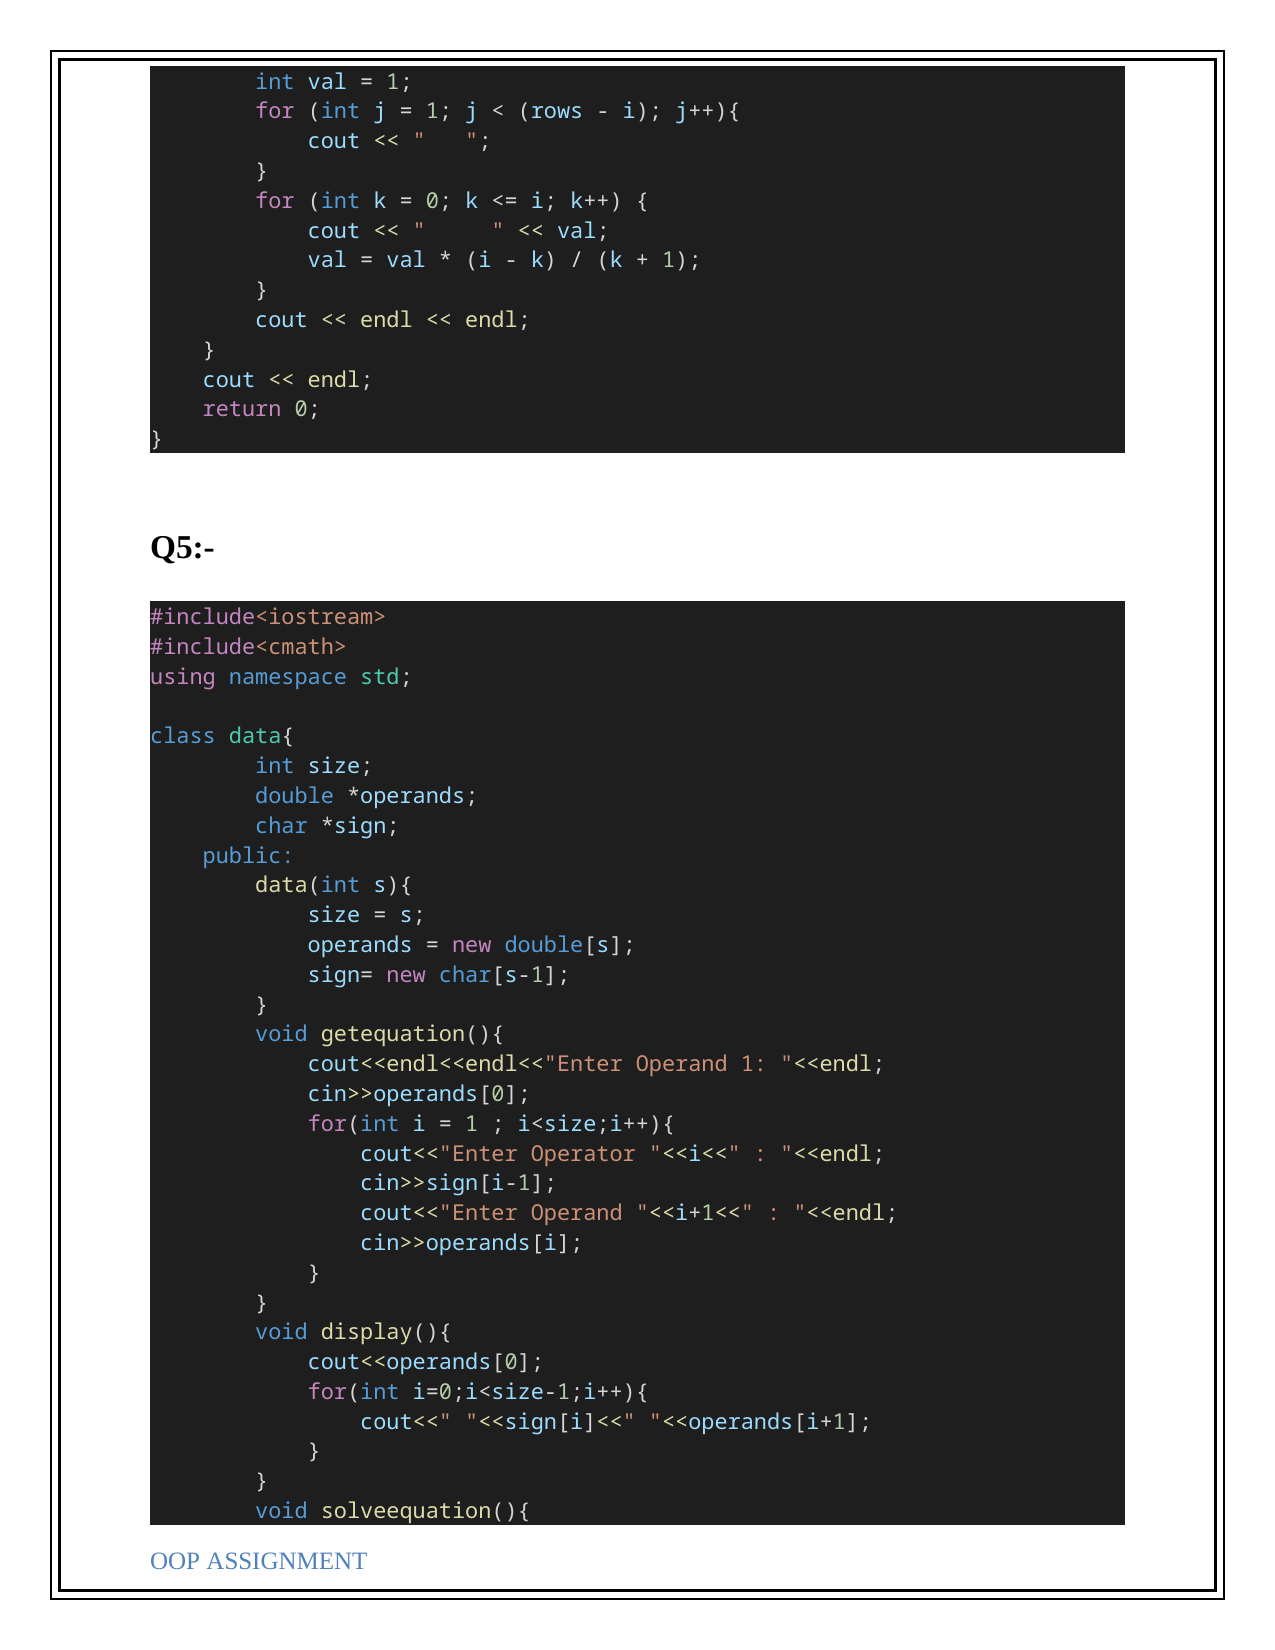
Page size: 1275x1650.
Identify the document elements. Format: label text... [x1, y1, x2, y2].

text } [150, 988, 1125, 1018]
text int size; [150, 750, 1125, 780]
text cout << endl << endl; [150, 304, 1125, 334]
text double *operands; [150, 780, 1125, 810]
text cout << " "; [150, 125, 1125, 155]
text cin>>sign[i-1]; [150, 1167, 1125, 1197]
text public: [150, 839, 1125, 869]
text val = val * (i - k) / (k + 1); [150, 244, 1125, 274]
text data(int s){ [150, 869, 1125, 899]
text void getequation(){ [150, 1018, 1125, 1048]
text char *sign; [150, 810, 1125, 839]
text } [150, 274, 1125, 304]
text for(int i=0;i<size-1;i++){ [150, 1376, 1125, 1406]
text size = s; [150, 899, 1125, 929]
text cout<<operands[0]; [150, 1346, 1125, 1376]
text cout << endl; [150, 363, 1125, 393]
text #include<cmath> [150, 631, 1125, 661]
text #include<iostream> [150, 601, 1125, 631]
text cout<<endl<<endl<<"Enter Operand 1: "<<endl; [150, 1048, 1125, 1078]
text sign= new char[s-1]; [150, 959, 1125, 988]
text } [150, 155, 1125, 185]
text class data{ [150, 720, 1125, 750]
text for (int k = 0; k <= i; k++) { [150, 185, 1125, 214]
text Q5:- [150, 527, 1125, 565]
text operands = new double[s]; [150, 929, 1125, 959]
text cout<<"Enter Operand "<<i+1<<" : "<<endl; [150, 1197, 1125, 1227]
text } [150, 1286, 1125, 1316]
text } [150, 1465, 1125, 1495]
text return 0; [150, 393, 1125, 423]
text for (int j = 1; j < (rows - i); j++){ [150, 95, 1125, 125]
text } [150, 423, 1125, 453]
text } [150, 1435, 1125, 1465]
text cout<<" "<<sign[i]<<" "<<operands[i+1]; [150, 1406, 1125, 1435]
text cout<<"Enter Operator "<<i<<" : "<<endl; [150, 1137, 1125, 1167]
text void solveequation(){ [150, 1495, 1125, 1525]
text cin>>operands[i]; [150, 1227, 1125, 1257]
text } [150, 334, 1125, 363]
text } [150, 1257, 1125, 1286]
text cout << " " << val; [150, 214, 1125, 244]
text for(int i = 1 ; i<size;i++){ [150, 1108, 1125, 1137]
text int val = 1; [150, 66, 1125, 95]
text void display(){ [150, 1316, 1125, 1346]
text using namespace std; [150, 661, 1125, 691]
text cin>>operands[0]; [150, 1078, 1125, 1108]
